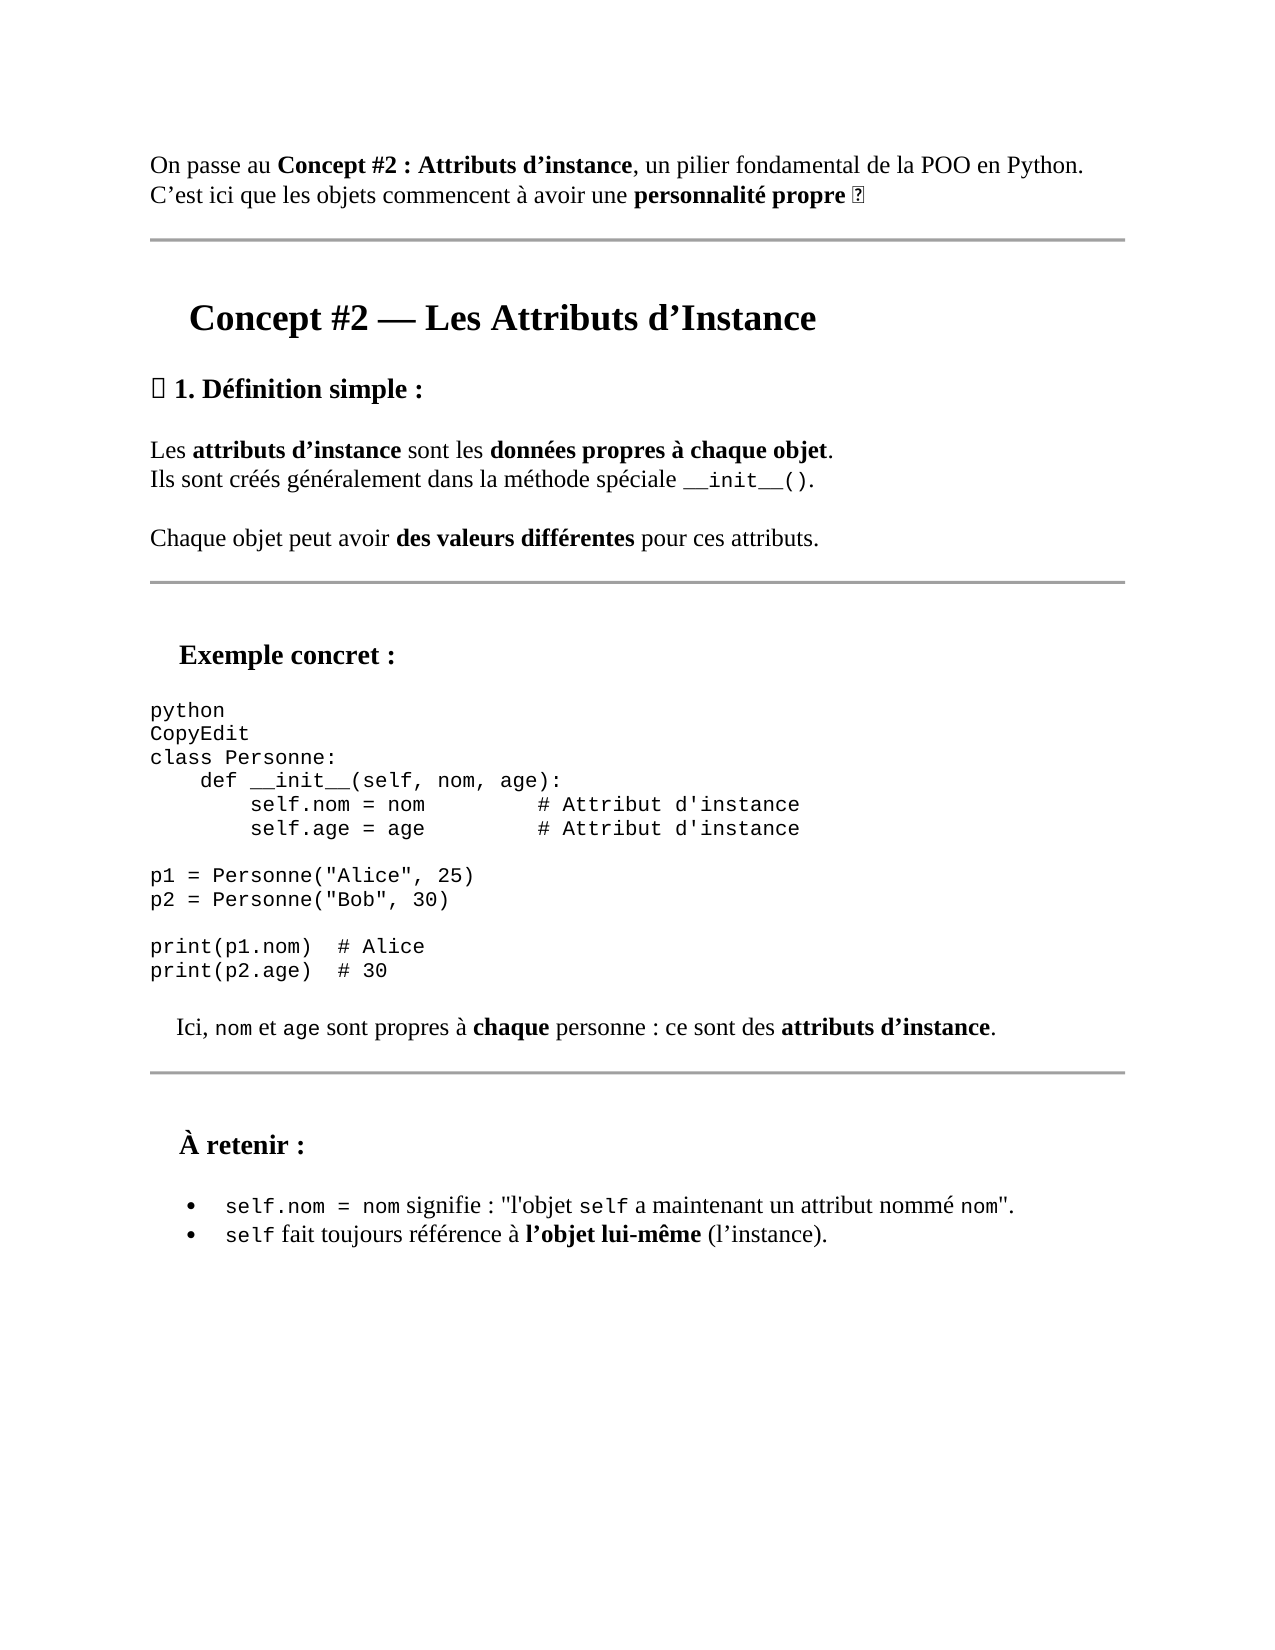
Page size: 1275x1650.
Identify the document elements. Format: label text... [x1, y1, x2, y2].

text 🧠 Concept #2 — Les Attributs d’Instance [150, 296, 1125, 339]
text class Personne: [150, 747, 1125, 771]
text On passe au Concept #2 : Attributs d’instance, un pilier fondamental de la POO en Python. C’est ici que les objets commencent à avoir une personnalité propre 🧠 [150, 150, 1125, 209]
text Chaque objet peut avoir des valeurs différentes pour ces attributs. [150, 523, 1125, 552]
text self.nom = nom # Attribut d'instance [150, 794, 1125, 818]
text print(p1.nom) # Alice [150, 936, 1125, 960]
text 🧠 À retenir : [150, 1128, 1125, 1161]
text python [150, 699, 1125, 723]
text p2 = Personne("Bob", 30) [150, 889, 1125, 912]
text 🧩 Exemple concret : [150, 638, 1125, 670]
text Les attributs d’instance sont les données propres à chaque objet. Ils sont créés généralement dans la méthode spéciale __init__(). [150, 435, 1125, 494]
list self fait toujours référence à l’objet lui-même (l’instance). [187, 1219, 1125, 1249]
list self.nom = nom signifie : "l'objet self a maintenant un attribut nommé nom". [187, 1190, 1125, 1219]
text CopyEdit [150, 723, 1125, 747]
text def __init__(self, nom, age): [150, 771, 1125, 794]
text self.age = age # Attribut d'instance [150, 818, 1125, 841]
text 🔹 1. Définition simple : [150, 368, 1125, 406]
text 🧠 Ici, nom et age sont propres à chaque personne : ce sont des attributs d’instance. [150, 1012, 1125, 1042]
text p1 = Personne("Alice", 25) [150, 865, 1125, 889]
text print(p2.age) # 30 [150, 960, 1125, 983]
